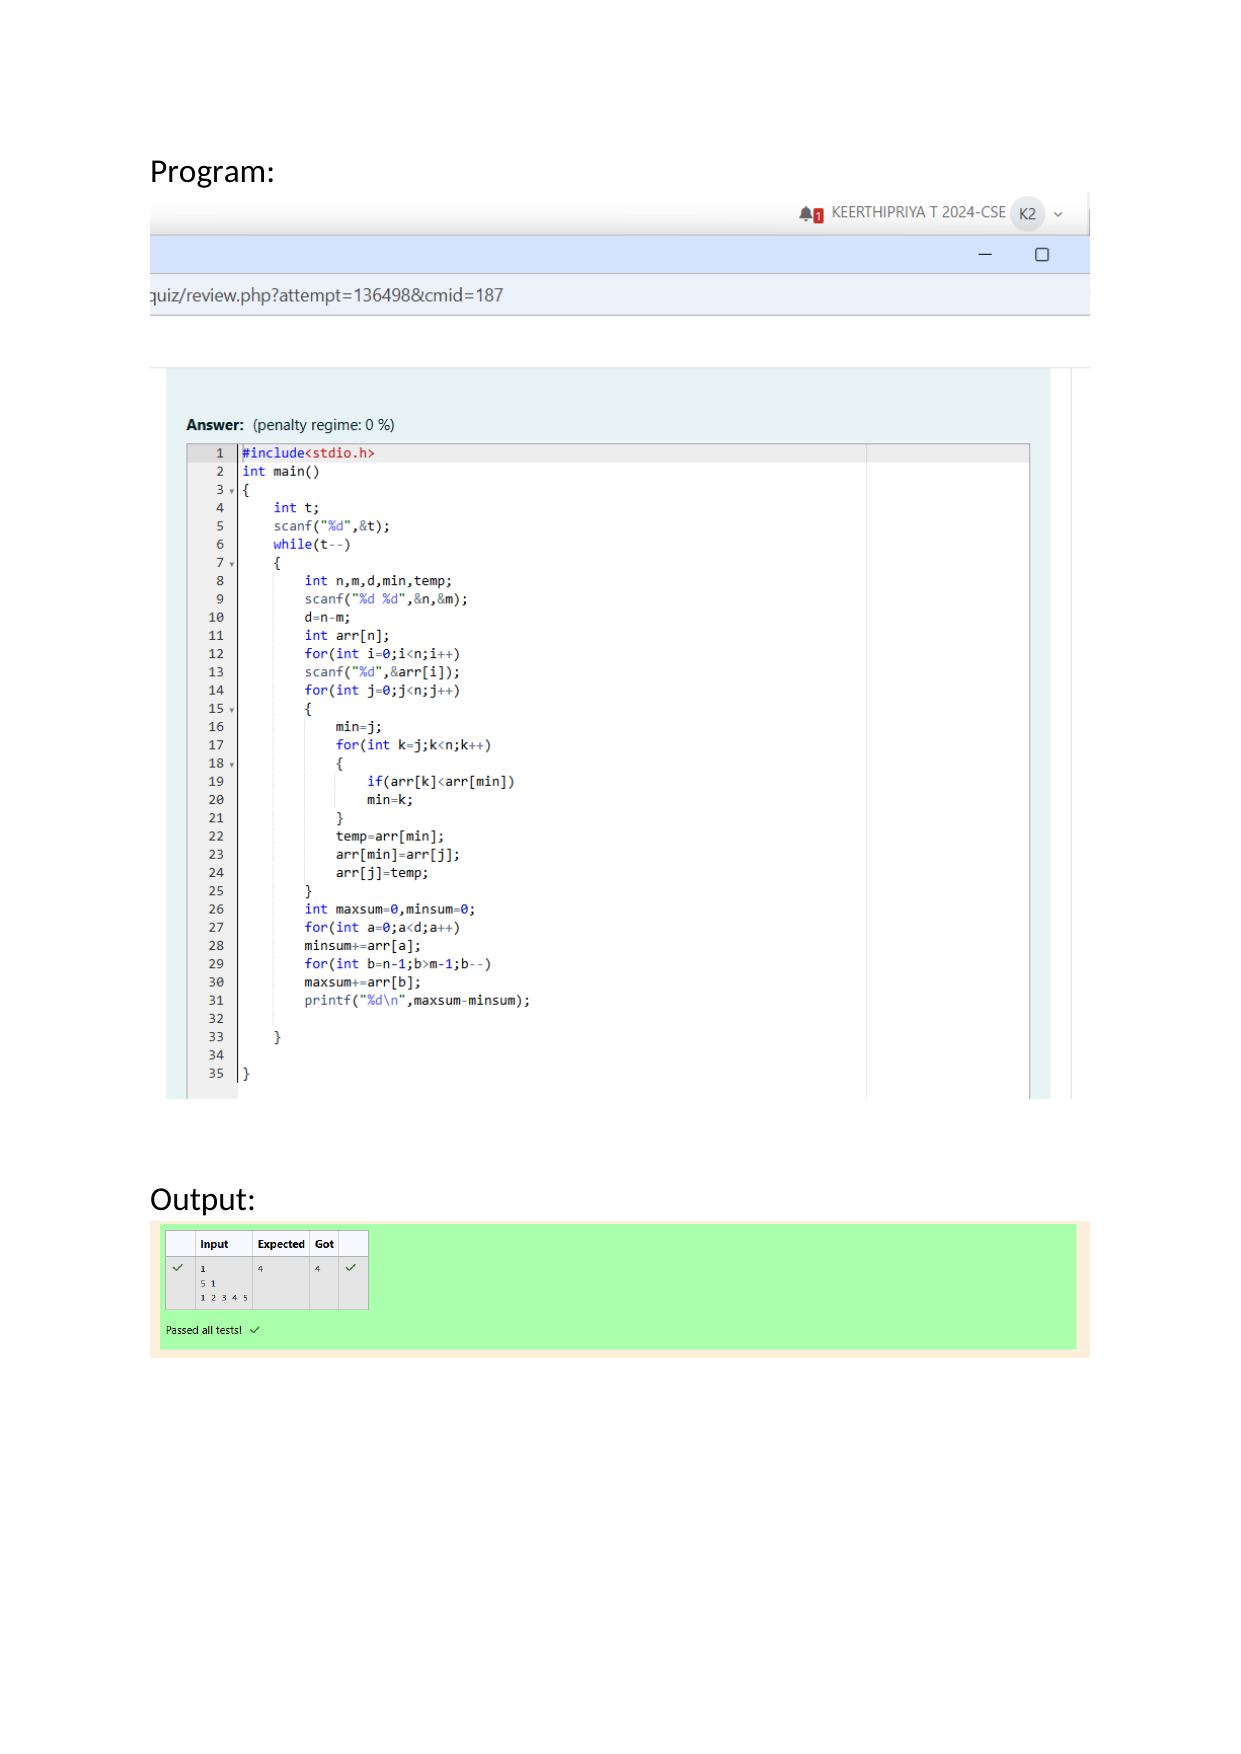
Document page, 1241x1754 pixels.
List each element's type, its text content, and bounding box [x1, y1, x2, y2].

text Program: [150, 150, 1090, 192]
text Output: [150, 1178, 1090, 1221]
picture [150, 192, 1091, 1099]
picture [150, 1221, 1091, 1358]
